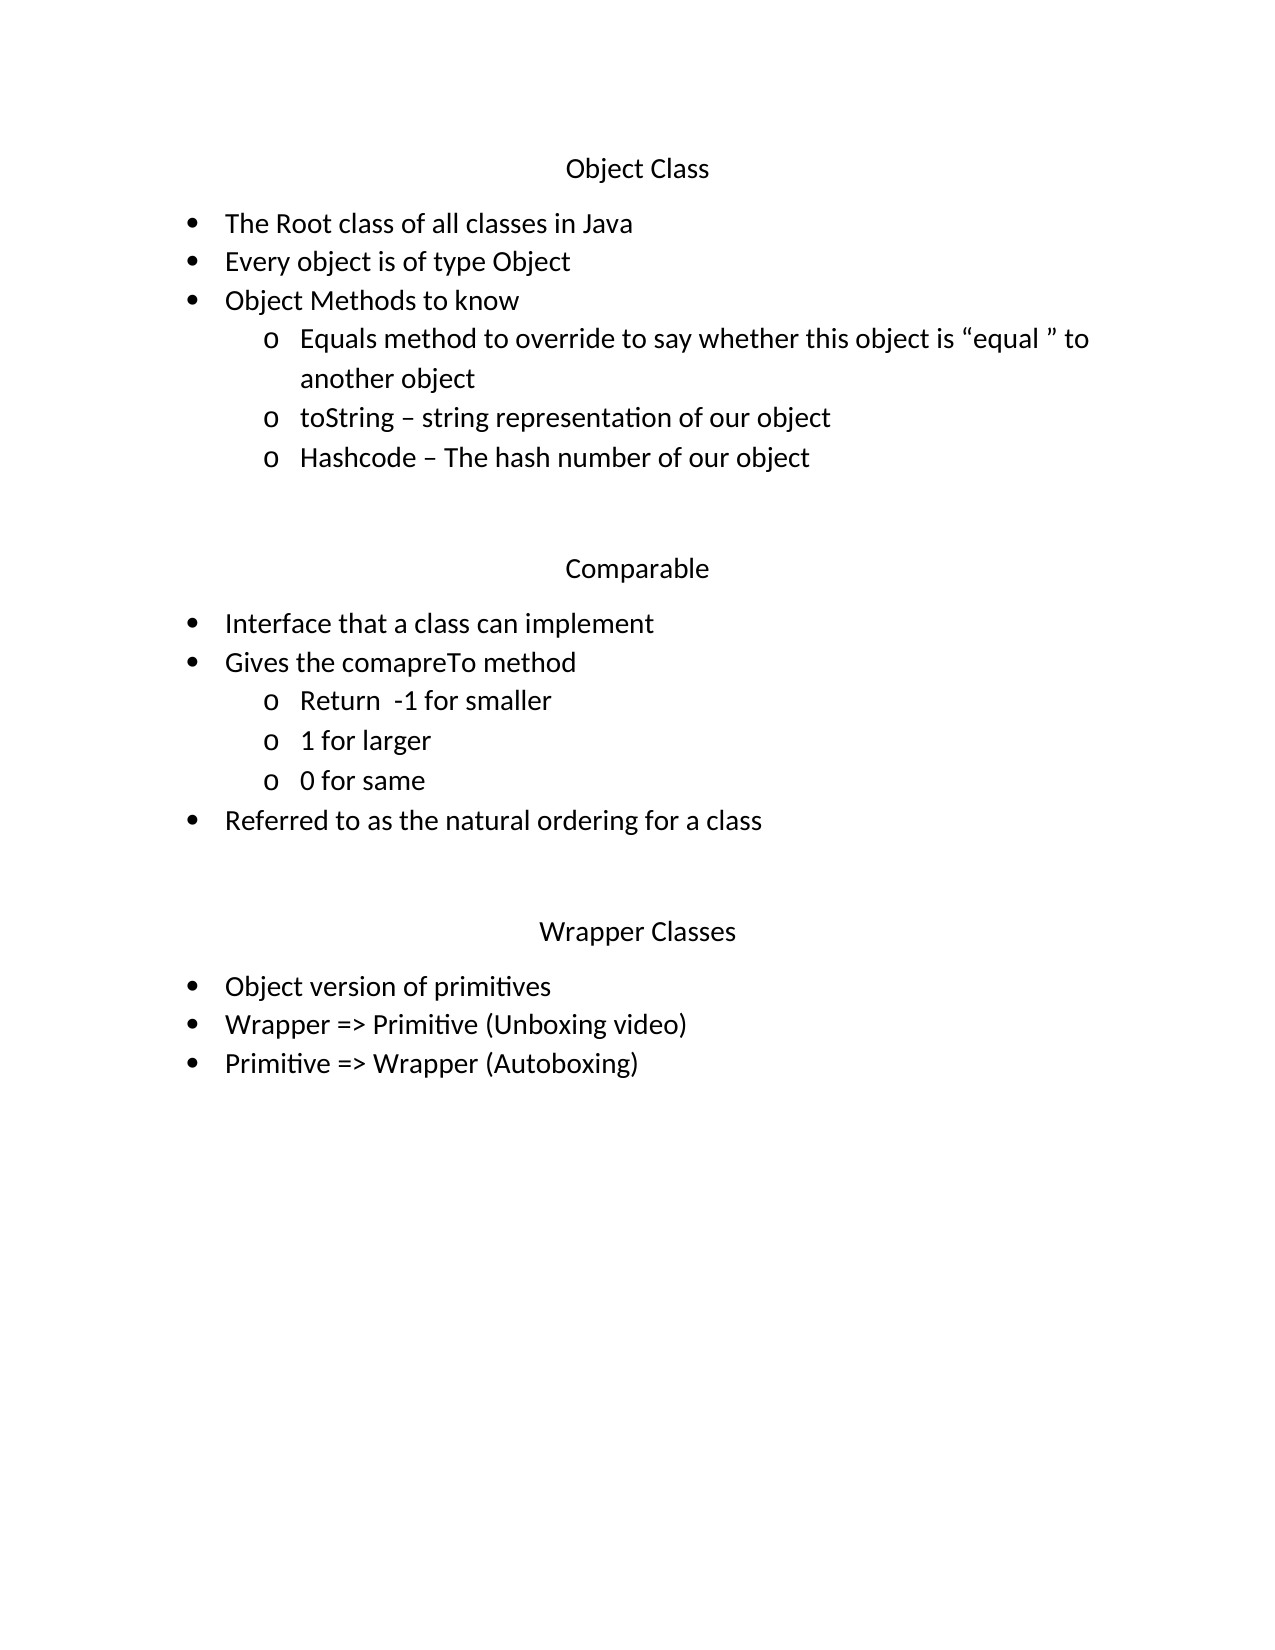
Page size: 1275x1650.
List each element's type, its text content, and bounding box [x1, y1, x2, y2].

list Object version of primitives [187, 968, 1125, 1003]
text Object Class [150, 150, 1125, 186]
list Interface that a class can implement [187, 606, 1125, 641]
list Gives the comapreTo method [187, 644, 1125, 680]
text Wrapper Classes [150, 913, 1125, 948]
list Referred to as the natural ordering for a class [187, 802, 1125, 838]
list Primitive => Wrapper (Autoboxing) [187, 1045, 1125, 1080]
list The Root class of all classes in Java [187, 205, 1125, 241]
list Every object is of type Object [187, 243, 1125, 279]
list Wrapper => Primitive (Unboxing video) [187, 1006, 1125, 1042]
list Return -1 for smaller [262, 682, 1125, 719]
list toString – string representation of our object [262, 399, 1125, 436]
list Equals method to override to say whether this object is “equal ” to another object [262, 320, 1125, 396]
list 0 for same [262, 762, 1125, 799]
text Comparable [150, 551, 1125, 586]
list 1 for larger [262, 722, 1125, 759]
list Object Methods to know [187, 282, 1125, 318]
list Hashcode – The hash number of our object [262, 439, 1125, 476]
